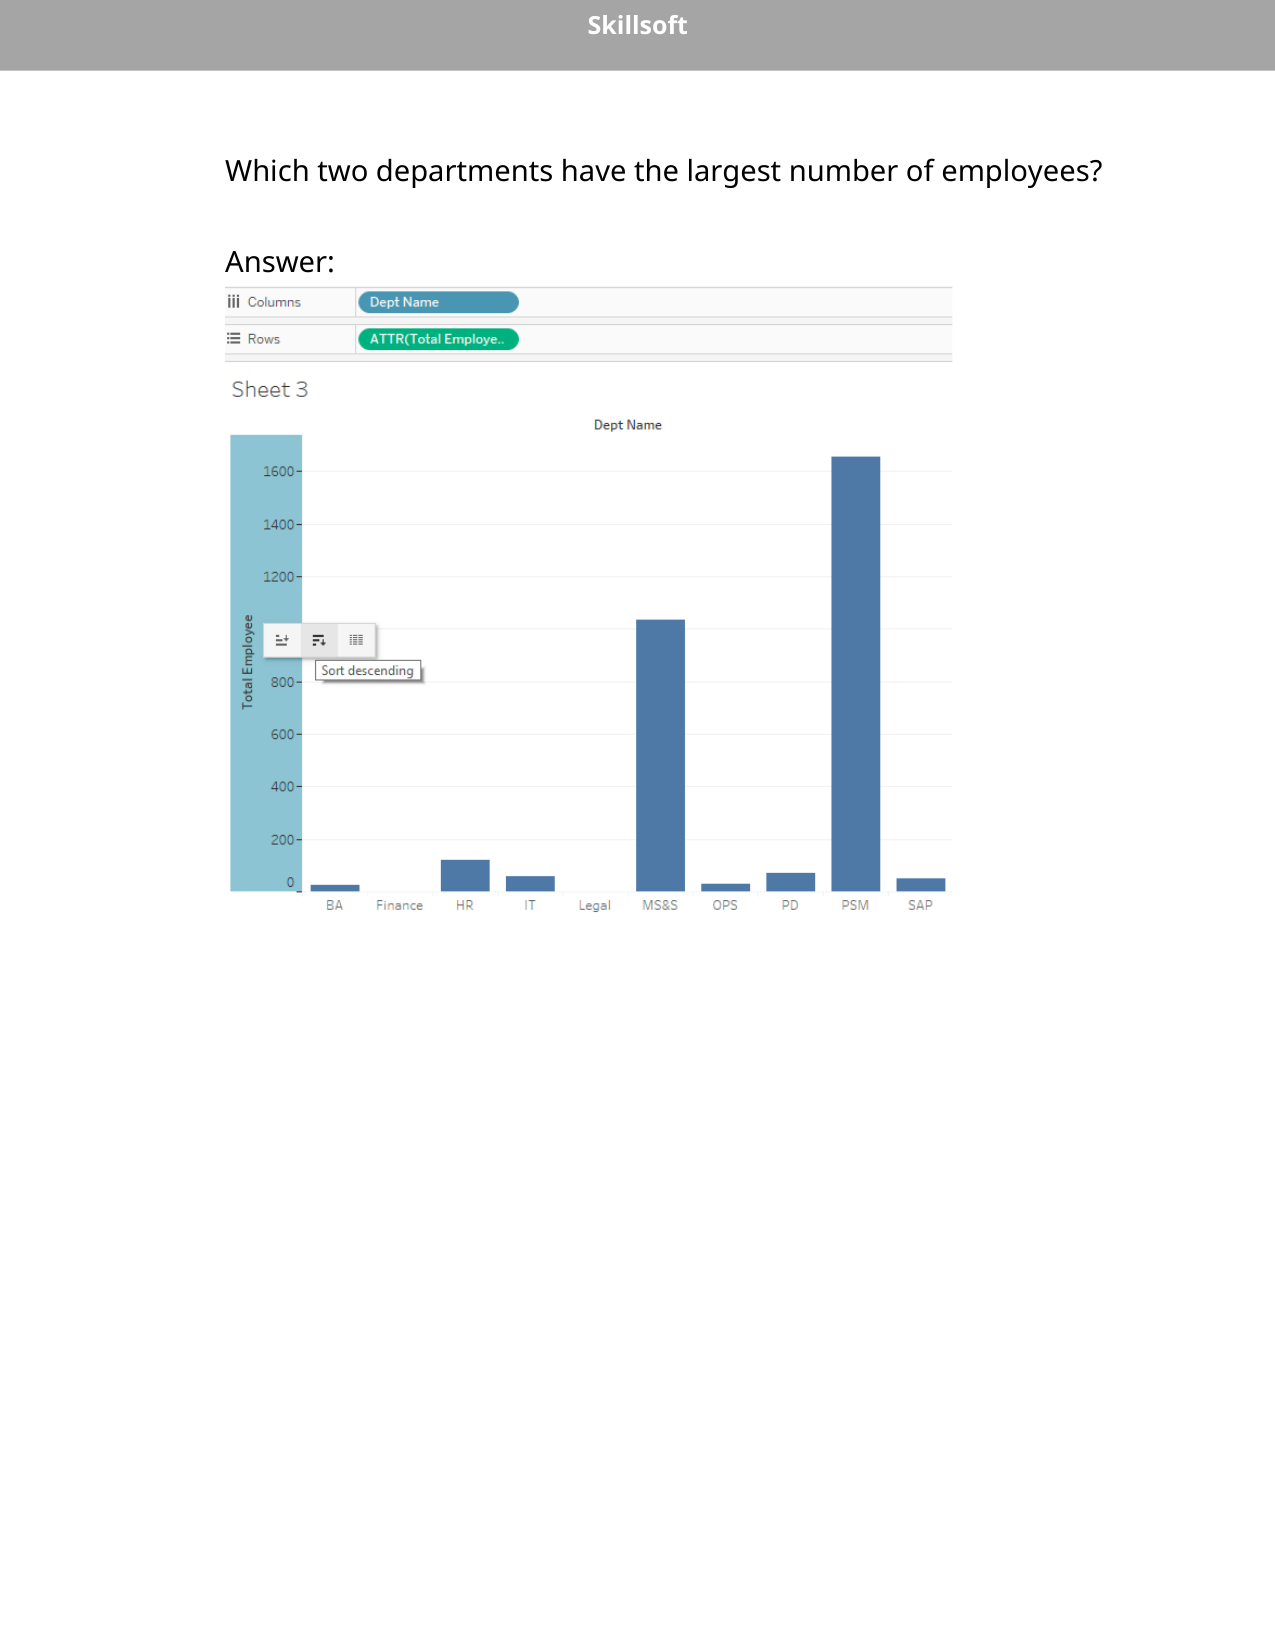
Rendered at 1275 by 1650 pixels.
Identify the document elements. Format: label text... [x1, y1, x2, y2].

text Which two departments have the largest number of employees? [225, 150, 1125, 190]
text Answer: [225, 241, 1125, 281]
picture [225, 286, 953, 924]
